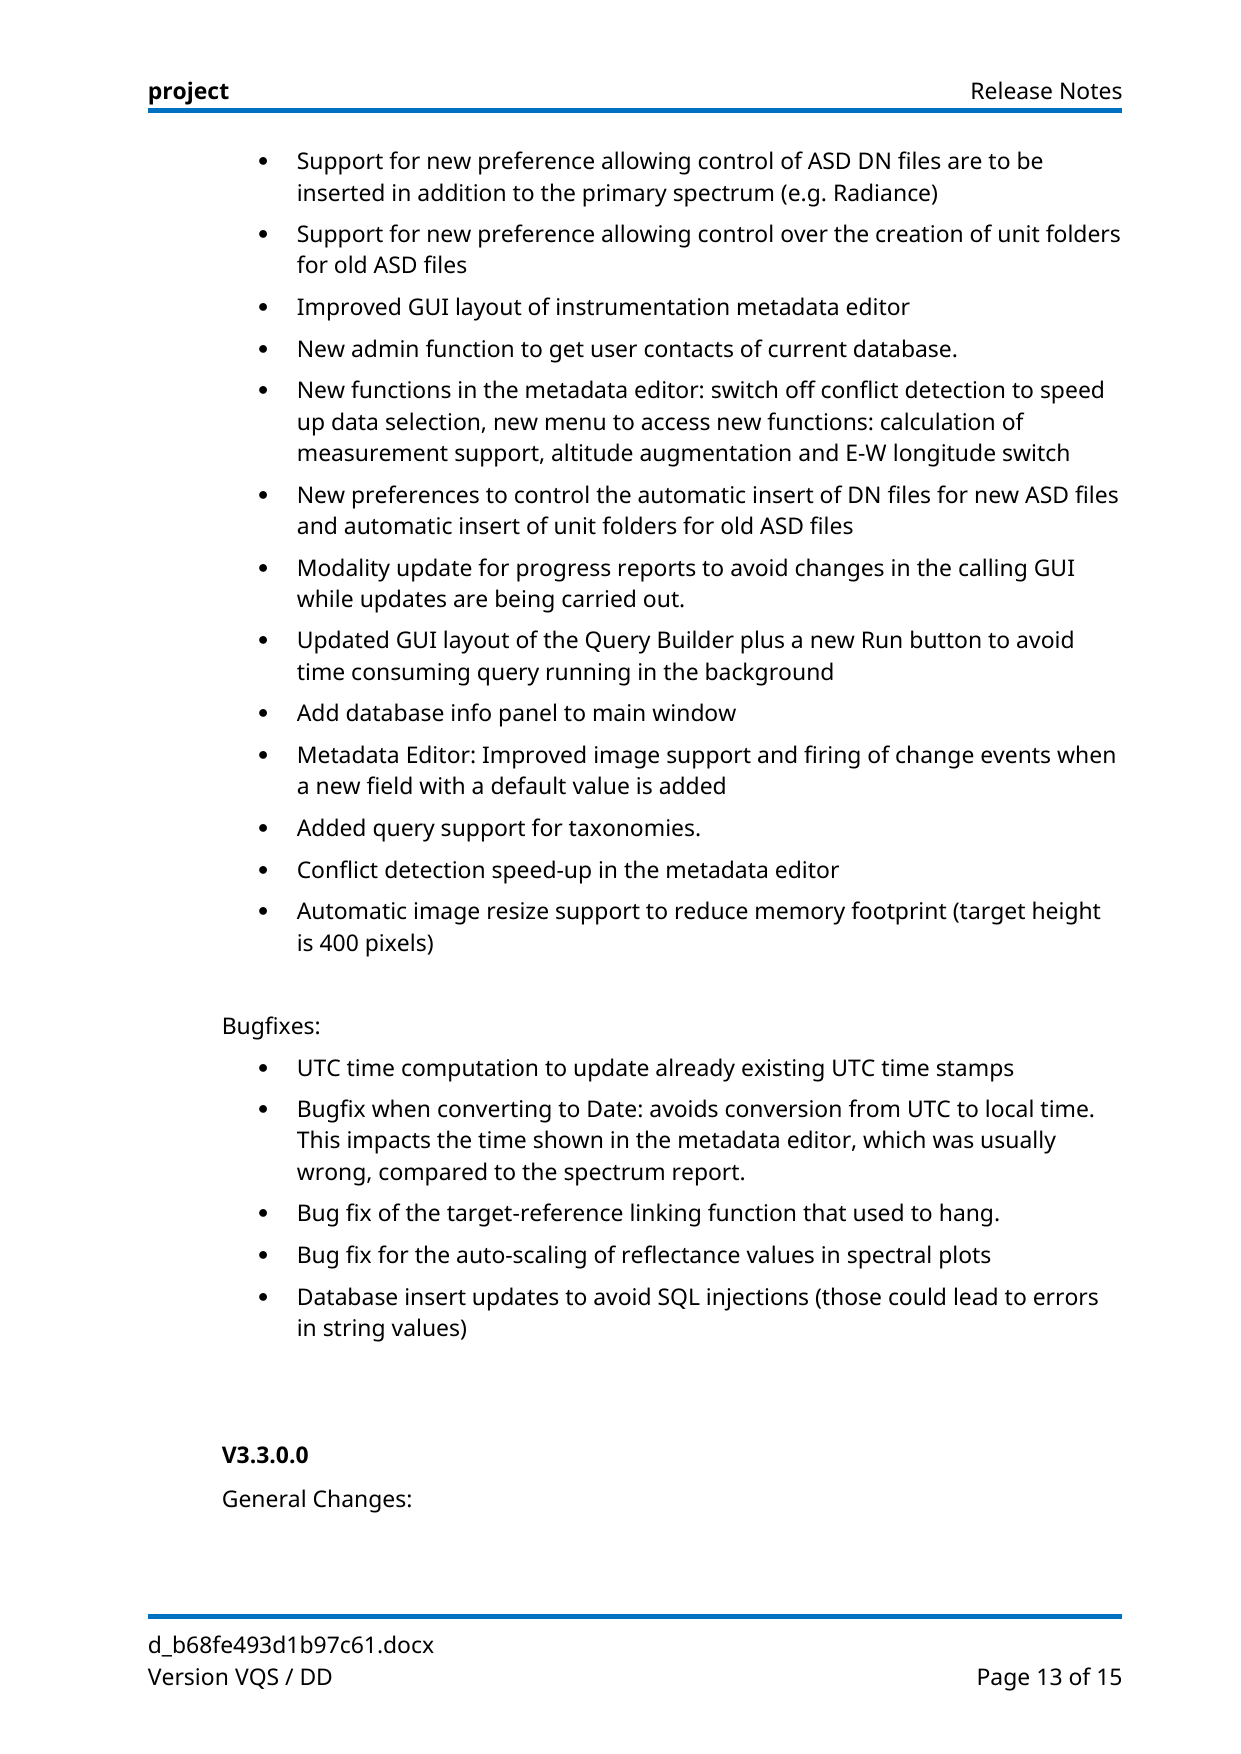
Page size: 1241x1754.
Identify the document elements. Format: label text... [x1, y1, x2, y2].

list Add database info panel to main window [259, 697, 1122, 728]
list Support for new preference allowing control over the creation of unit folders for old ASD files [259, 218, 1122, 281]
list UTC time computation to update already existing UTC time stamps [259, 1051, 1122, 1083]
list Improved GUI layout of instrumentation metadata editor [259, 291, 1122, 322]
text General Changes: [222, 1483, 1122, 1514]
list Bug fix of the target-reference linking function that used to hang. [259, 1197, 1122, 1228]
list Database insert updates to avoid SQL injections (those could lead to errors in string values) [259, 1281, 1122, 1343]
text Bugfixes: [222, 1010, 1122, 1041]
list New functions in the metadata editor: switch off conflict detection to speed up data selection, new menu to access new functions: calculation of measurement support, altitude augmentation and E-W longitude switch [259, 374, 1122, 468]
list Support for new preference allowing control of ASD DN files are to be inserted in addition to the primary spectrum (e.g. Radiance) [259, 145, 1122, 208]
list New preferences to control the automatic insert of DN files for new ASD files and automatic insert of unit folders for old ASD files [259, 478, 1122, 541]
list Conflict detection speed-up in the metadata editor [259, 853, 1122, 885]
subtitle V3.3.0.0 [222, 1439, 1122, 1470]
list Metadata Editor: Improved image support and firing of change events when a new field with a default value is added [259, 739, 1122, 801]
list Bug fix for the auto-scaling of reflectance values in spectral plots [259, 1239, 1122, 1270]
list Modality update for progress reports to avoid changes in the calling GUI while updates are being carried out. [259, 551, 1122, 614]
list Added query support for taxonomies. [259, 812, 1122, 843]
list Updated GUI layout of the Query Builder plus a new Run button to avoid time consuming query running in the background [259, 624, 1122, 687]
list Automatic image resize support to reduce memory footprint (target height is 400 pixels) [259, 895, 1122, 958]
list Bugfix when converting to Date: avoids conversion from UTC to local time. This impacts the time shown in the metadata editor, which was usually wrong, compared to the spectrum report. [259, 1093, 1122, 1187]
list New admin function to get user contacts of current database. [259, 333, 1122, 364]
